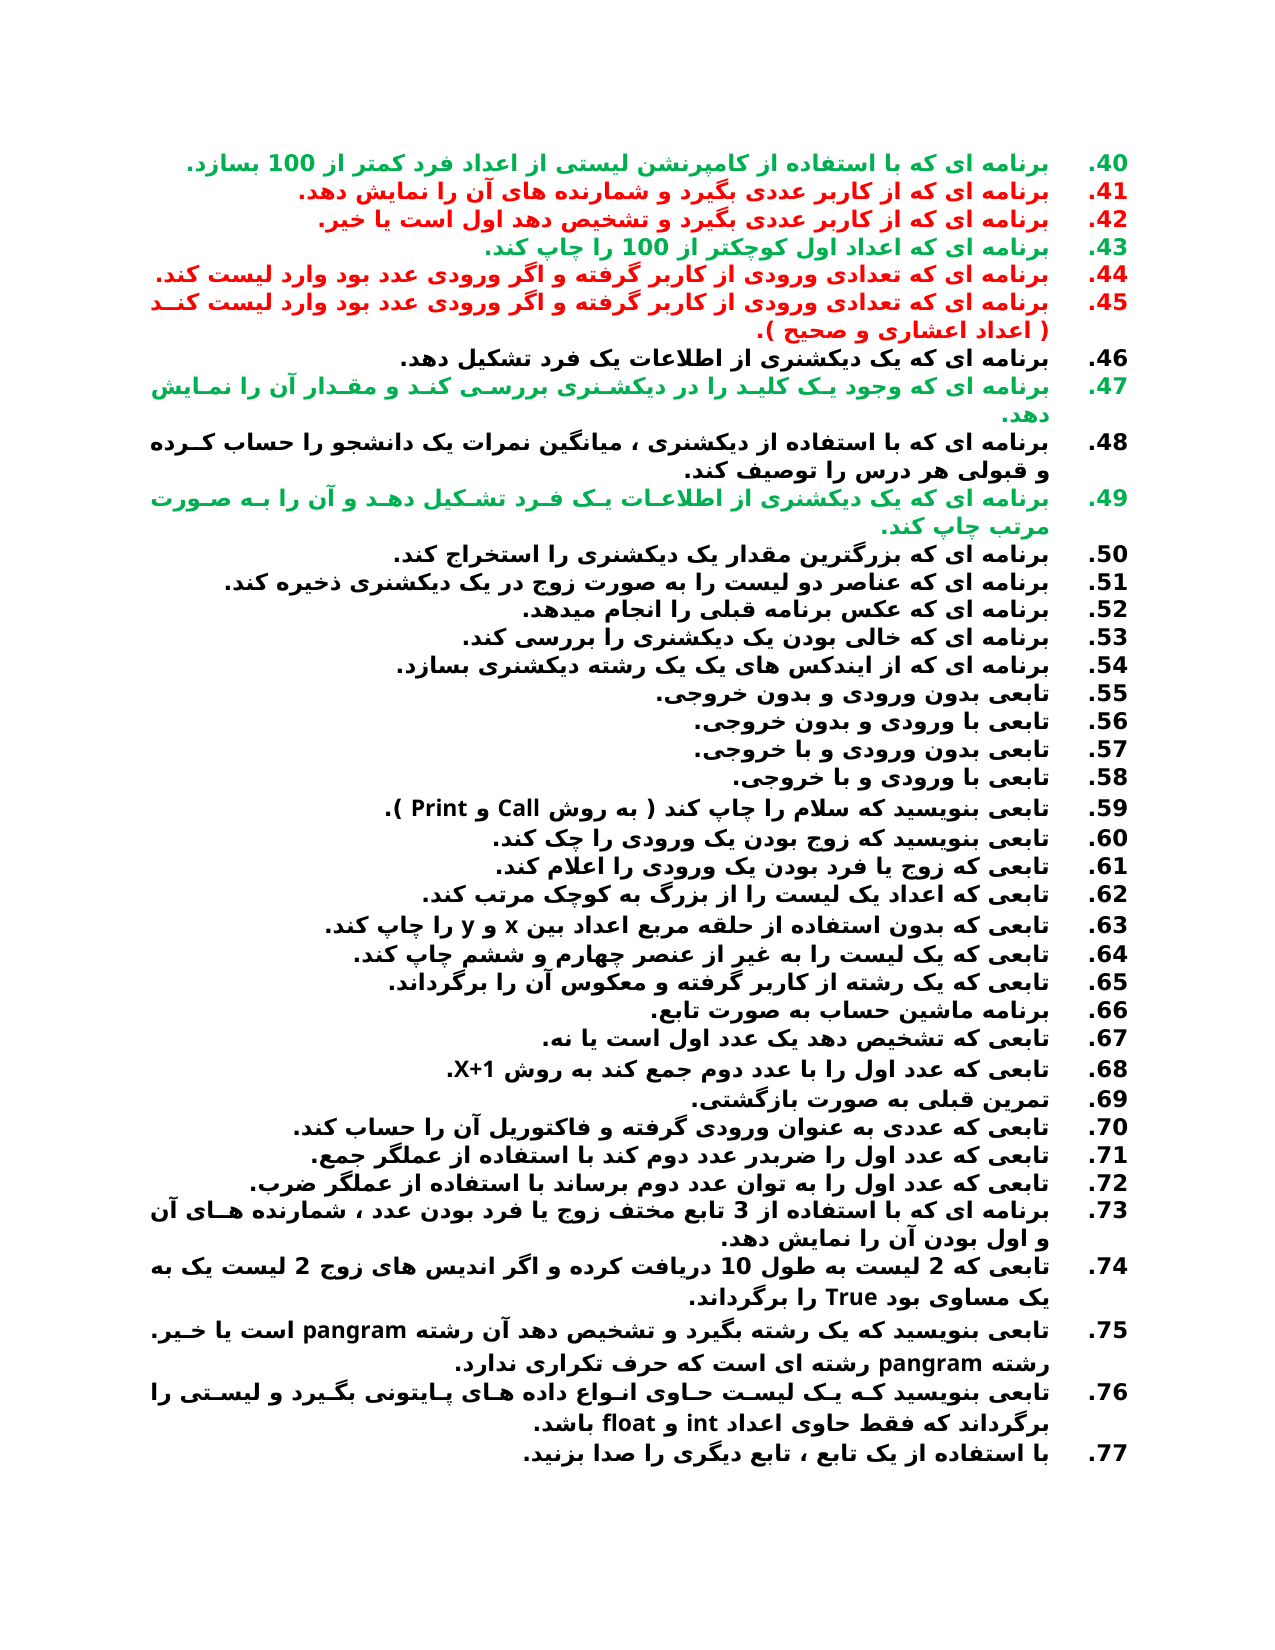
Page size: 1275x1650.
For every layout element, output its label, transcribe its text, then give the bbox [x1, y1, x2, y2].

list تابعی که زوج یا فرد بودن یک ورودی را اعلام کند. [150, 853, 1087, 879]
list برنامه ای که عناصر دو لیست را به صورت زوج در یک دیکشنری ذخیره کند. [150, 569, 1087, 595]
list با استفاده از یک تابع ، تابع دیگری را صدا بزنید. [150, 1440, 1087, 1467]
list تابعی که یک لیست را به غیر از عنصر چهارم و ششم چاپ کند. [150, 941, 1087, 968]
list تابعی بنویسید که سلام را چاپ کند ( به روش Call و Print ). [150, 792, 1087, 823]
list برنامه ای که یک دیکشنری از اطلاعات یک فرد تشکیل دهد. [150, 345, 1087, 372]
list تابعی که عدد اول را به توان عدد دوم برساند با استفاده از عملگر ضرب. [150, 1170, 1087, 1196]
list تمرین قبلی به صورت بازگشتی. [150, 1086, 1087, 1113]
list تابعی بدون ورودی و با خروجی. [150, 736, 1087, 763]
list تابعی بنویسید که زوج بودن یک ورودی را چک کند. [150, 825, 1087, 852]
list تابعی که تشخیص دهد یک عدد اول است یا نه. [150, 1025, 1087, 1052]
list برنامه ماشین حساب به صورت تابع. [150, 997, 1087, 1024]
list تابعی که یک رشته از کاربر گرفته و معکوس آن را برگرداند. [150, 969, 1087, 996]
list تابعی بنویسید که یک لیست حاوی انواع داده های پایتونی بگیرد و لیستی را برگرداند که فقط حاوی اعداد int و float باشد. [150, 1379, 1087, 1439]
list تابعی که عددی به عنوان ورودی گرفته و فاکتوریل آن را حساب کند. [150, 1114, 1087, 1141]
list برنامه ای که اعداد اول کوچکتر از 100 را چاپ کند. [150, 234, 1087, 260]
list تابعی که عدد اول را با عدد دوم جمع کند به روش X+1. [150, 1053, 1087, 1084]
list برنامه ای که از کاربر عددی بگیرد و تشخیص دهد اول است یا خیر. [150, 206, 1087, 232]
list برنامه ای که تعدادی ورودی از کاربر گرفته و اگر ورودی عدد بود وارد لیست کند ( اعداد اعشاری و صحیح ). [150, 289, 1087, 344]
list برنامه ای که عکس برنامه قبلی را انجام میدهد. [150, 597, 1087, 623]
list برنامه ای که با استفاده از 3 تابع مختف زوج یا فرد بودن عدد ، شمارنده های آن و اول بودن آن را نمایش دهد. [150, 1198, 1087, 1252]
list تابعی بدون ورودی و بدون خروجی. [150, 680, 1087, 707]
list تابعی با ورودی و بدون خروجی. [150, 708, 1087, 735]
list تابعی با ورودی و با خروجی. [150, 764, 1087, 791]
list برنامه ای که خالی بودن یک دیکشنری را بررسی کند. [150, 624, 1087, 651]
list تابعی که بدون استفاده از حلقه مربع اعداد بین x و y را چاپ کند. [150, 909, 1087, 940]
list تابعی بنویسید که یک رشته بگیرد و تشخیص دهد آن رشته pangram است یا خیر. رشته pangram رشته ای است که حرف تکراری ندارد. [150, 1314, 1087, 1378]
list برنامه ای که بزرگترین مقدار یک دیکشنری را استخراج کند. [150, 541, 1087, 567]
list برنامه ای که از کاربر عددی بگیرد و شمارنده های آن را نمایش دهد. [150, 178, 1087, 204]
list تابعی که 2 لیست به طول 10 دریافت کرده و اگر اندیس های زوج 2 لیست یک به یک مساوی بود True را برگرداند. [150, 1253, 1087, 1313]
list برنامه ای که یک دیکشنری از اطلاعات یک فرد تشکیل دهد و آن را به صورت مرتب چاپ کند. [150, 485, 1087, 539]
list برنامه ای که تعدادی ورودی از کاربر گرفته و اگر ورودی عدد بود وارد لیست کند. [150, 262, 1087, 288]
list برنامه ای که از ایندکس های یک یک رشته دیکشنری بسازد. [150, 652, 1087, 679]
list تابعی که اعداد یک لیست را از بزرگ به کوچک مرتب کند. [150, 881, 1087, 907]
list برنامه ای که با استفاده از دیکشنری ، میانگین نمرات یک دانشجو را حساب کرده و قبولی هر درس را توصیف کند. [150, 429, 1087, 484]
list برنامه ای که با استفاده از کامپرنشن لیستی از اعداد فرد کمتر از 100 بسازد. [150, 150, 1087, 177]
list برنامه ای که وجود یک کلید را در دیکشنری بررسی کند و مقدار آن را نمایش دهد. [150, 373, 1087, 428]
list تابعی که عدد اول را ضربدر عدد دوم کند با استفاده از عملگر جمع. [150, 1142, 1087, 1168]
